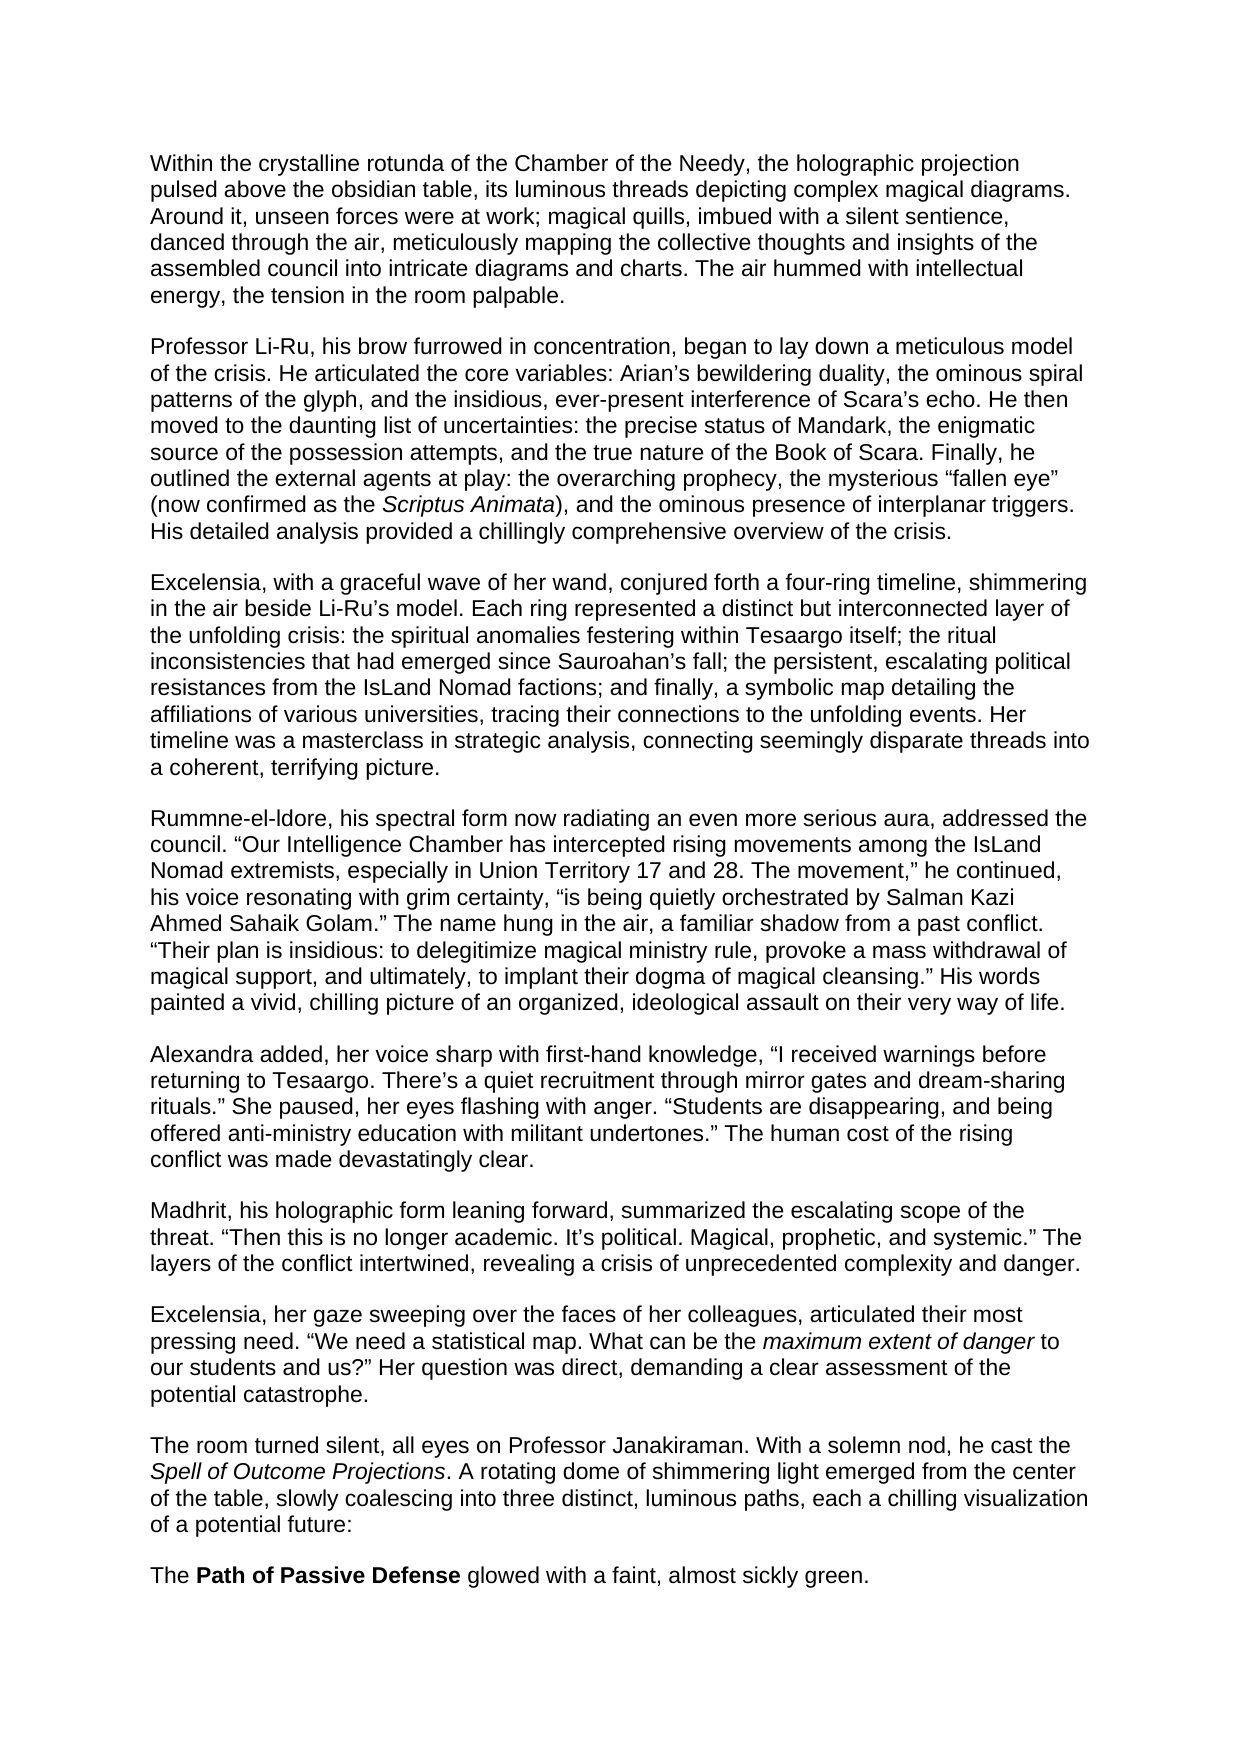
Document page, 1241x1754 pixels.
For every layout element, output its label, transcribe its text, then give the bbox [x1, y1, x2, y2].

text Professor Li-Ru, his brow furrowed in concentration, began to lay down a meticulous model of the crisis. He articulated the core variables: Arian’s bewildering duality, the ominous spiral patterns of the glyph, and the insidious, ever-present interference of Scara’s echo. He then moved to the daunting list of uncertainties: the precise status of Mandark, the enigmatic source of the possession attempts, and the true nature of the Book of Scara. Finally, he outlined the external agents at play: the overarching prophecy, the mysterious “fallen eye” (now confirmed as the Scriptus Animata), and the ominous presence of interplanar triggers. His detailed analysis provided a chillingly comprehensive overview of the crisis. [150, 333, 1090, 544]
text Alexandra added, her voice sharp with first-hand knowledge, “I received warnings before returning to Tesaargo. There’s a quiet recruitment through mirror gates and dream-sharing rituals.” She paused, her eyes flashing with anger. “Students are disappearing, and being offered anti-ministry education with militant undertones.” The human cost of the rising conflict was made devastatingly clear. [150, 1041, 1090, 1172]
text Rummne-el-ldore, his spectral form now radiating an even more serious aura, addressed the council. “Our Intelligence Chamber has intercepted rising movements among the IsLand Nomad extremists, especially in Union Territory 17 and 28. The movement,” he continued, his voice resonating with grim certainty, “is being quietly orchestrated by Salman Kazi Ahmed Sahaik Golam.” The name hung in the air, a familiar shadow from a past conflict. “Their plan is insidious: to delegitimize magical ministry rule, provoke a mass withdrawal of magical support, and ultimately, to implant their dogma of magical cleansing.” His words painted a vivid, chilling picture of an organized, ideological assault on their very way of life. [150, 805, 1090, 1016]
text Within the crystalline rotunda of the Chamber of the Needy, the holographic projection pulsed above the obsidian table, its luminous threads depicting complex magical diagrams. Around it, unseen forces were at work; magical quills, imbued with a silent sentience, danced through the air, meticulously mapping the collective thoughts and insights of the assembled council into intricate diagrams and charts. The air hummed with intellectual energy, the tension in the room palpable. [150, 150, 1090, 308]
text The room turned silent, all eyes on Professor Janakiraman. With a solemn nod, he cast the Spell of Outcome Projections. A rotating dome of shimmering light emerged from the center of the table, slowly coalescing into three distinct, luminous paths, each a chilling visualization of a potential future: [150, 1432, 1090, 1537]
text Madhrit, his holographic form leaning forward, summarized the escalating scope of the threat. “Then this is no longer academic. It’s political. Magical, prophetic, and systemic.” The layers of the conflict intertwined, revealing a crisis of unprecedented complexity and danger. [150, 1197, 1090, 1276]
text The Path of Passive Defense glowed with a faint, almost sickly green. [150, 1562, 1090, 1589]
text Excelensia, with a graceful wave of her wand, conjured forth a four-ring timeline, shimmering in the air beside Li-Ru’s model. Each ring represented a distinct but interconnected layer of the unfolding crisis: the spiritual anomalies festering within Tesaargo itself; the ritual inconsistencies that had emerged since Sauroahan’s fall; the persistent, escalating political resistances from the IsLand Nomad factions; and finally, a symbolic map detailing the affiliations of various universities, tracing their connections to the unfolding events. Her timeline was a masterclass in strategic analysis, connecting seemingly disparate threads into a coherent, terrifying picture. [150, 569, 1090, 780]
text Excelensia, her gaze sweeping over the faces of her colleagues, articulated their most pressing need. “We need a statistical map. What can be the maximum extent of danger to our students and us?” Her question was direct, demanding a clear assessment of the potential catastrophe. [150, 1301, 1090, 1407]
